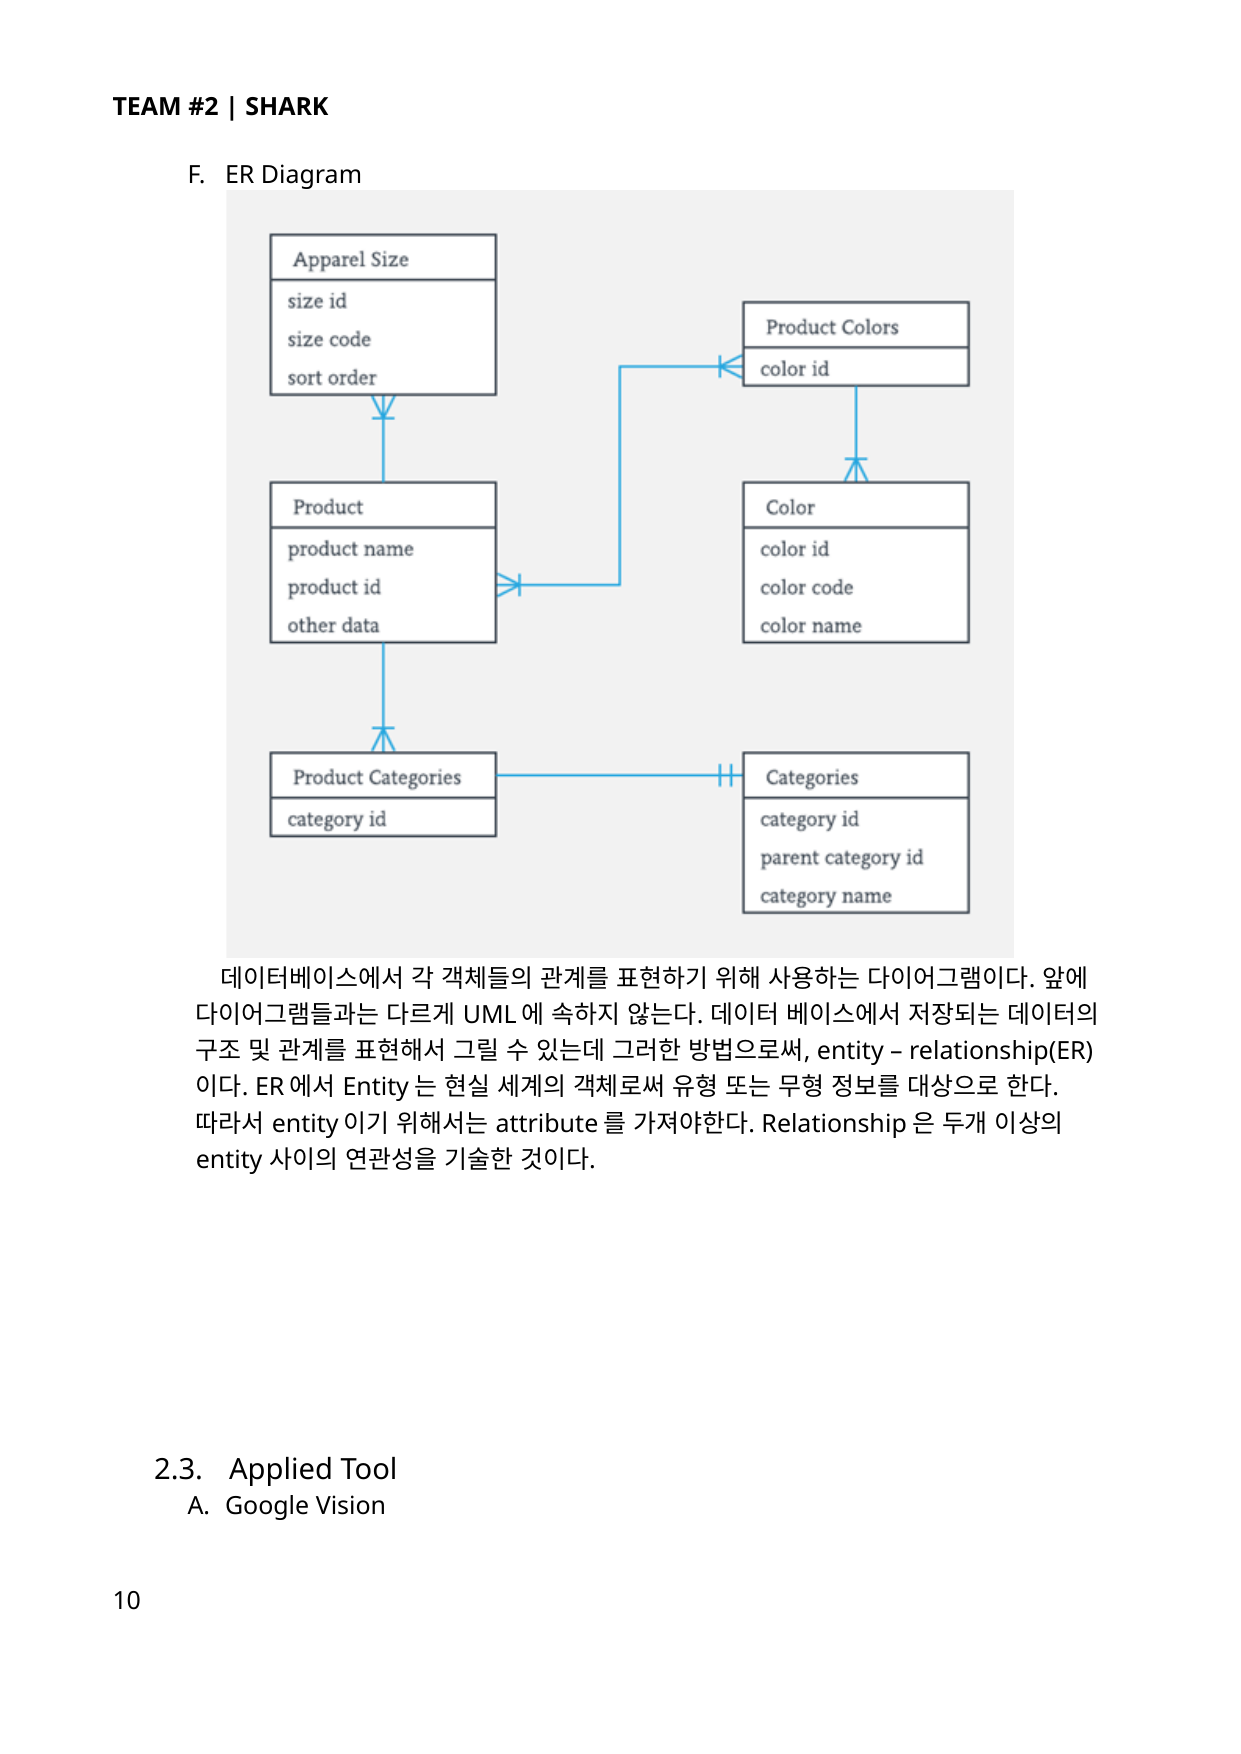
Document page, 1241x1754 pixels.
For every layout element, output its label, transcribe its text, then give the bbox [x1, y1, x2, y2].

list Applied Tool [154, 1448, 1128, 1488]
subtitle Google Vision [187, 1488, 1128, 1522]
subtitle ER Diagram [187, 157, 1128, 191]
text 데이터베이스에서 각 객체들의 관계를 표현하기 위해 사용하는 다이어그램이다. 앞에 다이어그램들과는 다르게 UML에 속하지 않는다. 데이터 베이스에서 저장되는 데이터의 구조 및 관계를 표현해서 그릴 수 있는데 그러한 방법으로써, entity – relationship(ER)이다. ER에서 Entity는 현실 세계의 객체로써 유형 또는 무형 정보를 대상으로 한다. 따라서 entity이기 위해서는 attribute를 가져야한다. Relationship은 두개 이상의 entity 사이의 연관성을 기술한 것이다. [196, 958, 1128, 1176]
picture [226, 190, 1014, 958]
